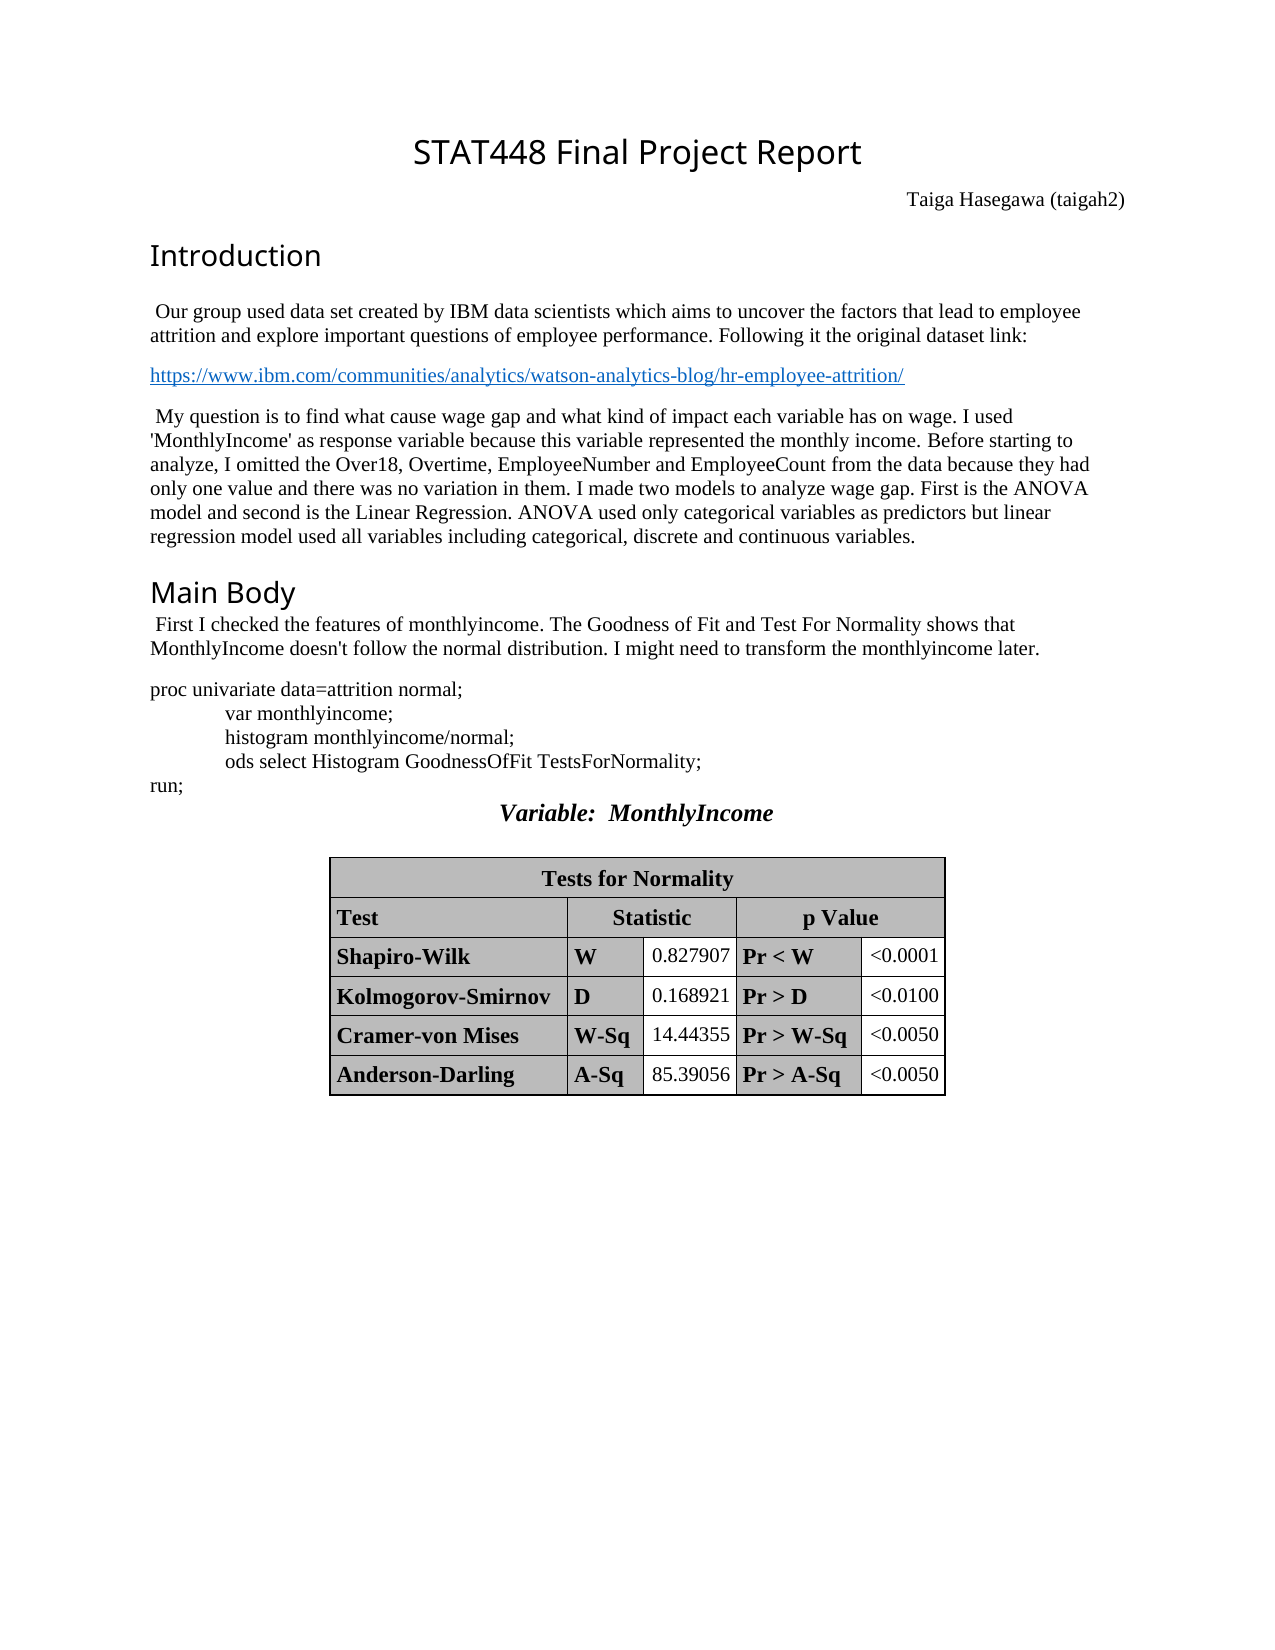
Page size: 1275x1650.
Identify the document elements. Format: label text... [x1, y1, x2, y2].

table_cell <0.0050 [862, 1016, 944, 1055]
text histogram monthlyincome/normal; [150, 725, 1125, 749]
table_cell Pr > W-Sq [737, 1016, 861, 1055]
table_cell Anderson-Darling [331, 1056, 567, 1094]
table_header Variable: MonthlyIncome [496, 797, 779, 828]
text https://www.ibm.com/communities/analytics/watson-analytics-blog/hr-employee-attrition/ [150, 363, 1125, 387]
subtitle Main Body [150, 572, 1125, 612]
table_cell 14.44355 [644, 1016, 736, 1055]
table_cell Cramer-von Mises [331, 1016, 567, 1055]
table_cell <0.0050 [862, 1056, 944, 1094]
table_cell Pr > A-Sq [737, 1056, 861, 1094]
table_cell Shapiro-Wilk [331, 938, 567, 976]
text ods select Histogram GoodnessOfFit TestsForNormality; [150, 749, 1125, 773]
table_header Tests for Normality [331, 858, 944, 897]
table_cell <0.0100 [862, 977, 944, 1015]
table_cell Pr > D [737, 977, 861, 1015]
table_cell 0.827907 [644, 938, 736, 976]
table_cell W-Sq [568, 1016, 643, 1055]
title STAT448 Final Project Report [150, 129, 1125, 174]
table_cell W [568, 938, 643, 976]
subtitle Introduction [150, 235, 1125, 274]
table_cell Test [331, 898, 567, 937]
table_cell 85.39056 [644, 1056, 736, 1094]
table_cell <0.0001 [862, 938, 944, 976]
table_cell p Value [737, 898, 944, 937]
text proc univariate data=attrition normal; [150, 677, 1125, 701]
table_cell Statistic [568, 898, 736, 937]
table_cell Pr < W [737, 938, 861, 976]
text My question is to find what cause wage gap and what kind of impact each variable has on wage. I used 'MonthlyIncome' as response variable because this variable represented the monthly income. Before starting to analyze, I omitted the Over18, Overtime, EmployeeNumber and EmployeeCount from the data because they had only one value and there was no variation in them. I made two models to analyze wage gap. First is the ANOVA model and second is the Linear Regression. ANOVA used only categorical variables as predictors but linear regression model used all variables including categorical, discrete and continuous variables. [150, 404, 1125, 548]
text run; [150, 773, 1125, 797]
table_cell A-Sq [568, 1056, 643, 1094]
text First I checked the features of monthlyincome. The Goodness of Fit and Test For Normality shows that MonthlyIncome doesn't follow the normal distribution. I might need to transform the monthlyincome later. [150, 612, 1125, 660]
table_cell 0.168921 [644, 977, 736, 1015]
text var monthlyincome; [150, 701, 1125, 725]
table_cell Kolmogorov-Smirnov [331, 977, 567, 1015]
table_cell D [568, 977, 643, 1015]
text Taiga Hasegawa (taigah2) [150, 187, 1125, 211]
text Our group used data set created by IBM data scientists which aims to uncover the factors that lead to employee attrition and explore important questions of employee performance. Following it the original dataset link: [150, 298, 1125, 347]
